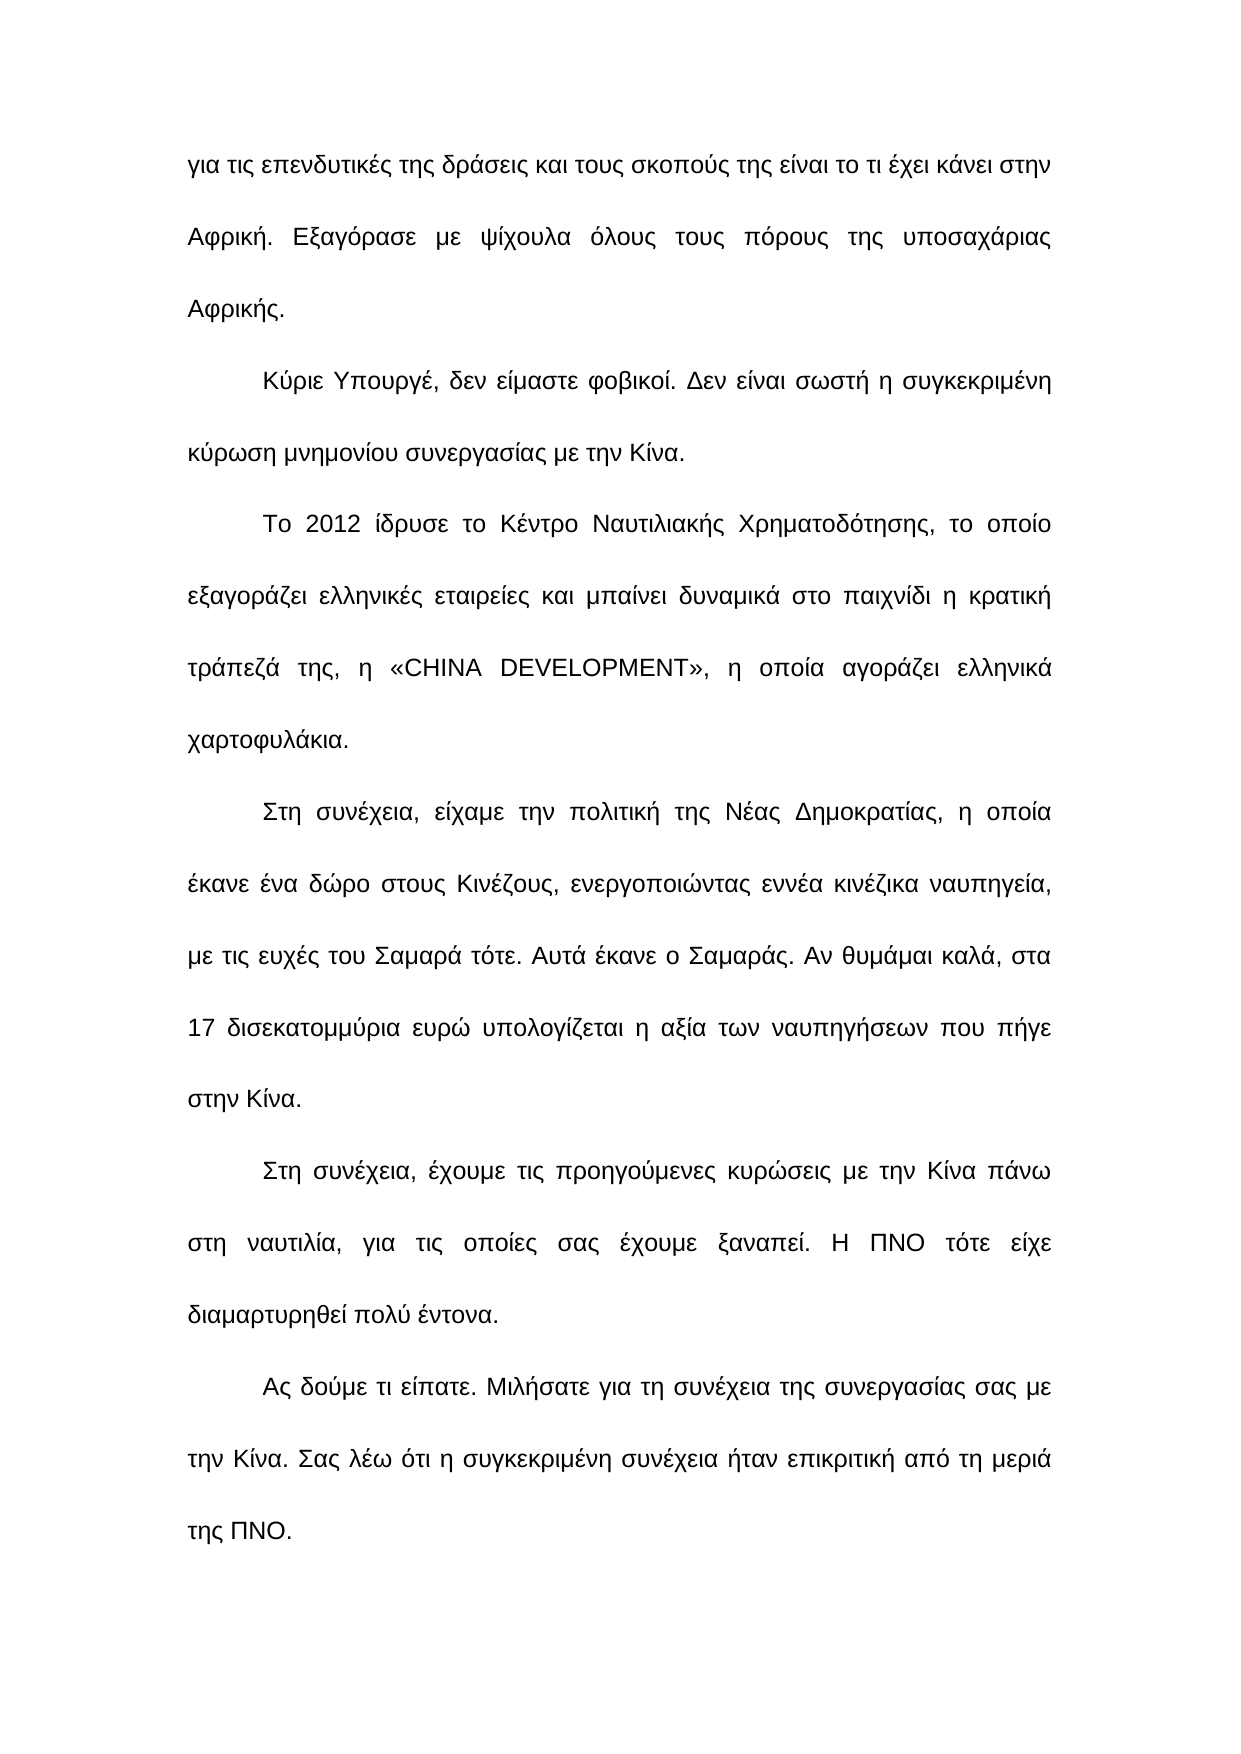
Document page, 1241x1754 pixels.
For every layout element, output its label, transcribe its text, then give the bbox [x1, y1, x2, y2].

text Στη συνέχεια, είχαμε την πολιτική της Νέας Δημοκρατίας, η οποία έκανε ένα δώρο στους Κινέζους, ενεργοποιώντας εννέα κινέζικα ναυπηγεία, με τις ευχές του Σαμαρά τότε. Αυτά έκανε ο Σαμαράς. Αν θυμάμαι καλά, στα 17 δισεκατομμύρια ευρώ υπολογίζεται η αξία των ναυπηγήσεων που πήγε στην Κίνα. [187, 797, 1053, 1113]
text Το 2012 ίδρυσε το Κέντρο Ναυτιλιακής Χρηματοδότησης, το οποίο εξαγοράζει ελληνικές εταιρείες και μπαίνει δυναμικά στο παιχνίδι η κρατική τράπεζά της, η «CHINA DEVELOPMENT», η οποία αγοράζει ελληνικά χαρτοφυλάκια. [187, 509, 1053, 754]
text Στη συνέχεια, έχουμε τις προηγούμενες κυρώσεις με την Κίνα πάνω στη ναυτιλία, για τις οποίες σας έχουμε ξαναπεί. Η ΠΝΟ τότε είχε διαμαρτυρηθεί πολύ έντονα. [187, 1156, 1053, 1329]
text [187, 150, 1053, 322]
text Κύριε Υπουργέ, δεν είμαστε φοβικοί. Δεν είναι σωστή η συγκεκριμένη κύρωση μνημονίου συνεργασίας με την Κίνα. [187, 366, 1053, 466]
text Ας δούμε τι είπατε. Μιλήσατε για τη συνέχεια της συνεργασίας σας με την Κίνα. Σας λέω ότι η συγκεκριμένη συνέχεια ήταν επικριτική από τη μεριά της ΠΝΟ. [187, 1372, 1053, 1544]
